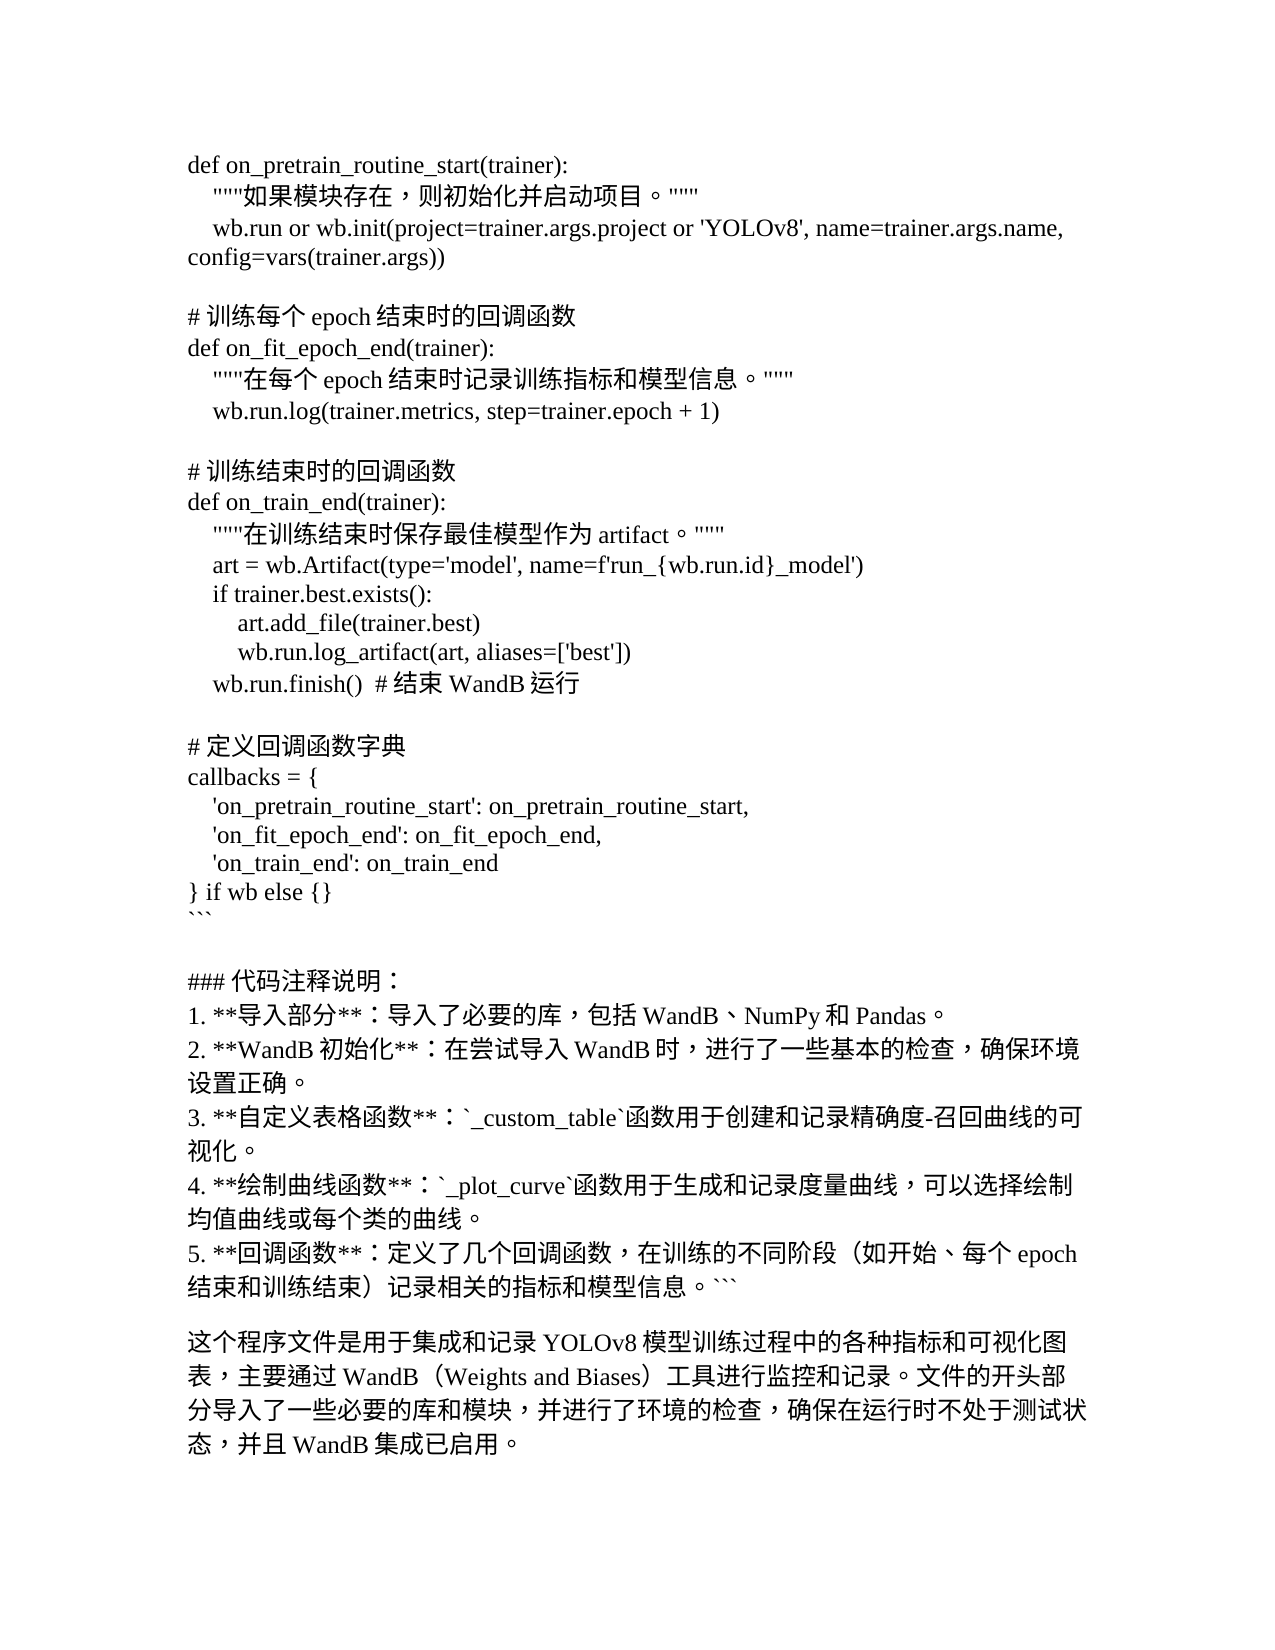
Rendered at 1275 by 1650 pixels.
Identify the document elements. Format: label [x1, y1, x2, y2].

text [187, 150, 1087, 1304]
text [187, 1325, 1087, 1490]
